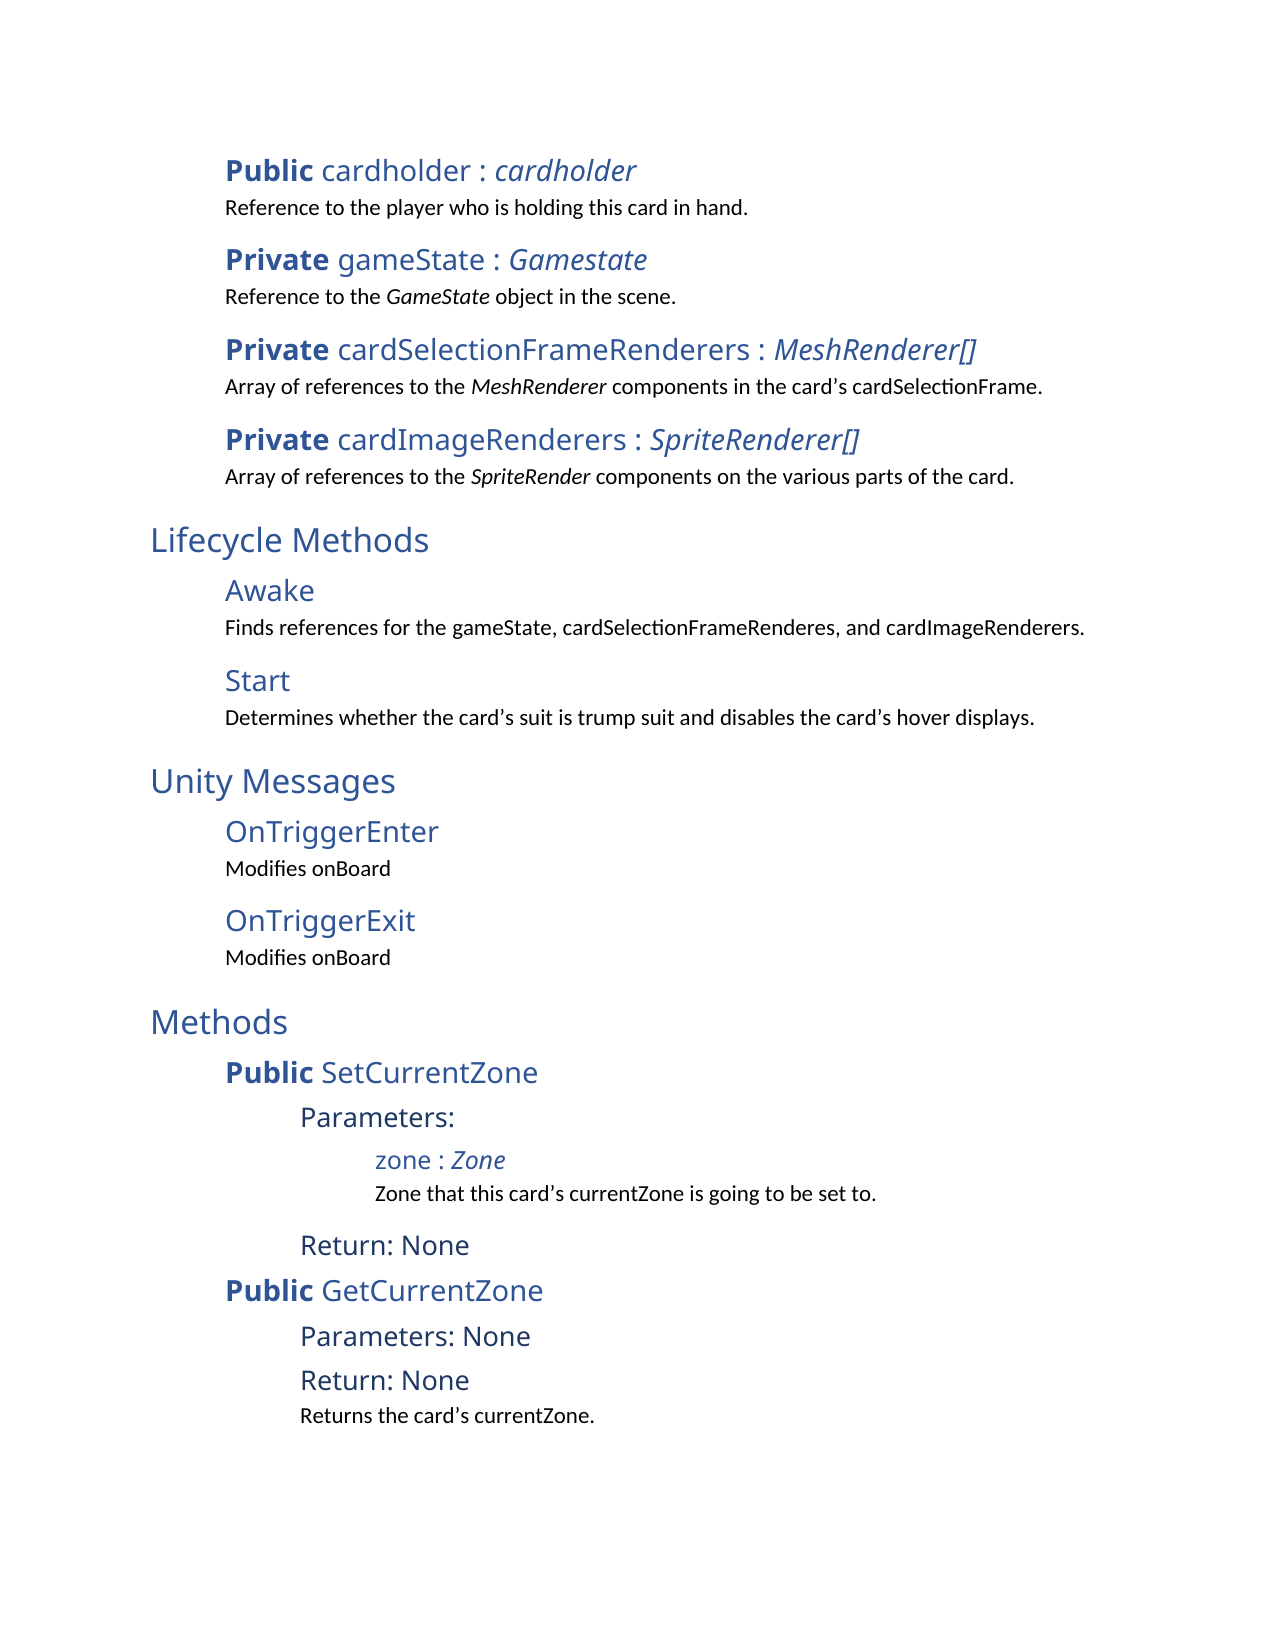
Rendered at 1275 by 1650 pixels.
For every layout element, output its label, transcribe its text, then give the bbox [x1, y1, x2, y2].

subtitle Start [150, 660, 1125, 699]
subtitle Return: None [150, 1361, 1125, 1398]
subtitle zone : Zone [150, 1143, 1125, 1177]
subtitle Public cardholder : cardholder [150, 150, 1125, 190]
subtitle Unity Messages [150, 758, 1125, 803]
text Reference to the GameState object in the scene. [150, 282, 1125, 311]
subtitle Lifecycle Methods [150, 517, 1125, 562]
subtitle Methods [150, 999, 1125, 1044]
text Array of references to the SpriteRender components on the various parts of the card. [150, 462, 1125, 490]
subtitle OnTriggerExit [150, 901, 1125, 940]
text Finds references for the gameState, cardSelectionFrameRenderes, and cardImageRenderers. [150, 613, 1125, 641]
text Modifies onBoard [150, 854, 1125, 882]
subtitle Parameters: [150, 1099, 1125, 1136]
subtitle Private cardSelectionFrameRenderers : MeshRenderer[] [150, 329, 1125, 369]
subtitle Awake [150, 570, 1125, 610]
text Zone that this card’s currentZone is going to be set to. [150, 1179, 1125, 1208]
subtitle OnTriggerEnter [150, 811, 1125, 851]
subtitle Return: None [150, 1226, 1125, 1263]
text Returns the card’s currentZone. [150, 1401, 1125, 1429]
subtitle Private gameState : Gamestate [150, 240, 1125, 279]
subtitle Public SetCurrentZone [150, 1052, 1125, 1092]
text Reference to the player who is holding this card in hand. [150, 193, 1125, 221]
text Modifies onBoard [150, 943, 1125, 972]
subtitle Parameters: None [150, 1317, 1125, 1354]
text Determines whether the card’s suit is trump suit and disables the card’s hover displays. [150, 703, 1125, 731]
subtitle Public GetCurrentZone [150, 1270, 1125, 1310]
text Array of references to the MeshRenderer components in the card’s cardSelectionFrame. [150, 372, 1125, 400]
subtitle Private cardImageRenderers : SpriteRenderer[] [150, 419, 1125, 459]
